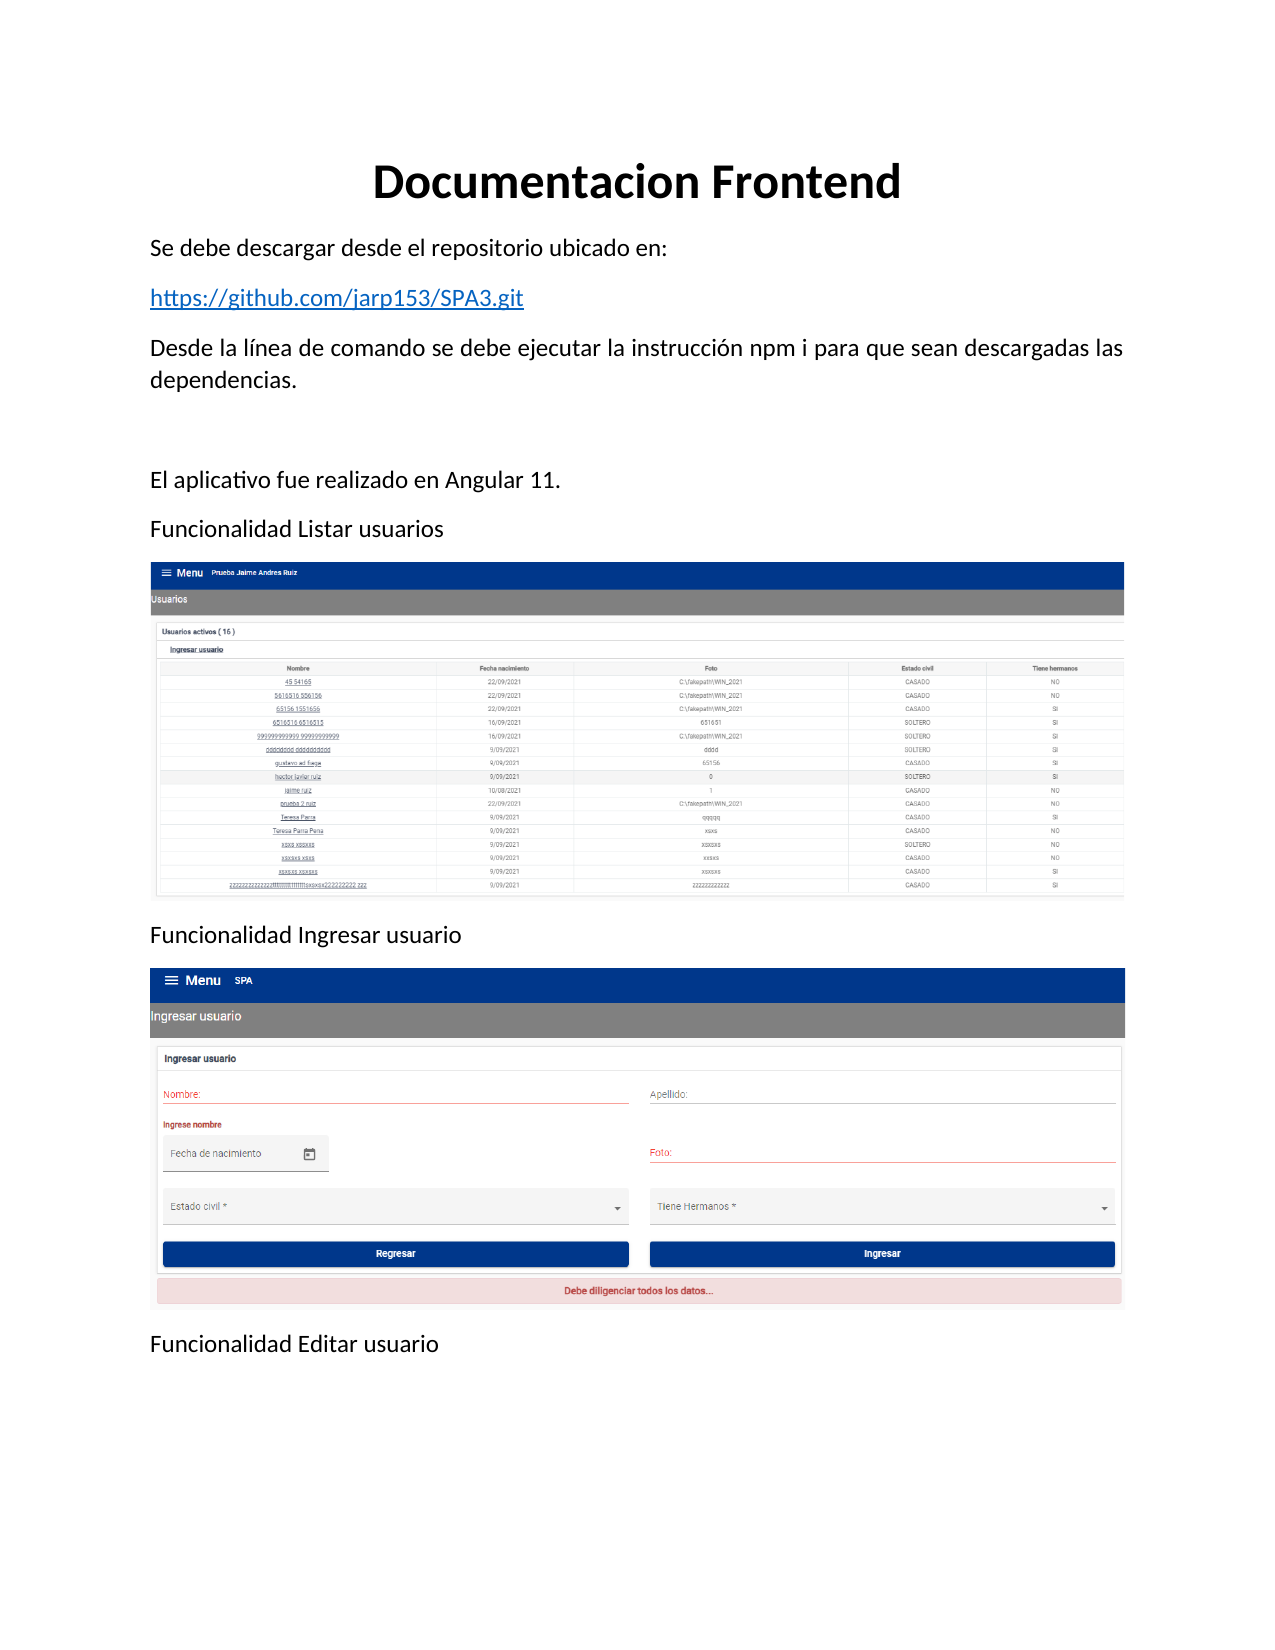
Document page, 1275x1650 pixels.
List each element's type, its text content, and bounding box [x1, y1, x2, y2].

text Funcionalidad Editar usuario [150, 1328, 1125, 1359]
text Documentacion Frontend [150, 150, 1125, 211]
text Funcionalidad Listar usuarios [150, 513, 1125, 544]
text Desde la línea de comando se debe ejecutar la instrucción npm i para que sean descargadas las dependencias. [150, 332, 1125, 395]
picture [150, 968, 1125, 1310]
text Se debe descargar desde el repositorio ubicado en: [150, 232, 1125, 263]
text https://github.com/jarp153/SPA3.git [150, 282, 1125, 313]
picture [150, 562, 1125, 901]
text El aplicativo fue realizado en Angular 11. [150, 464, 1125, 494]
text Funcionalidad Ingresar usuario [150, 919, 1125, 950]
